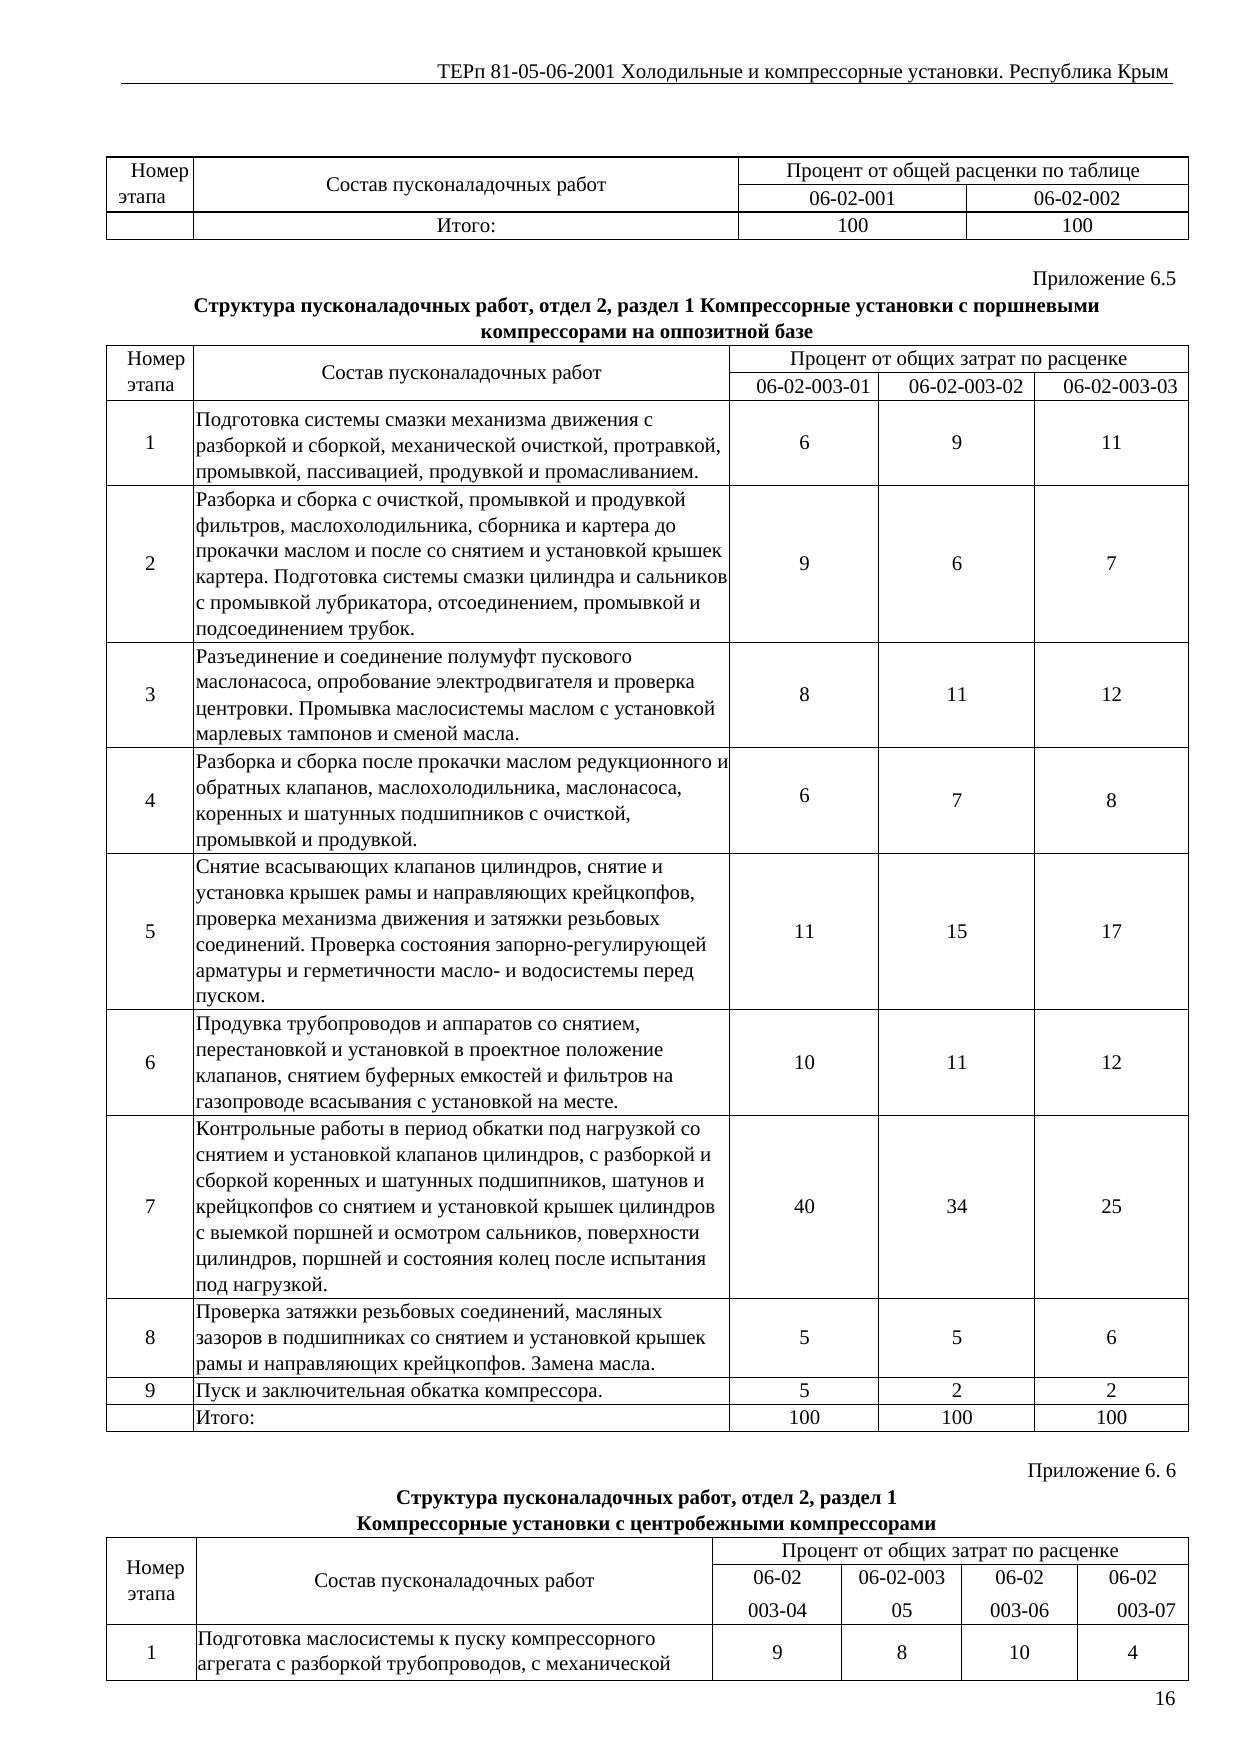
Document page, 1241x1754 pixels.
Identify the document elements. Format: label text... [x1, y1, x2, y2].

table_cell 06-02-001 [739, 185, 966, 211]
table_cell Разборка и сборка с очисткой, промывкой и продувкой фильтров, маслохолодильника, сборника и картера до прокачки маслом и после со снятием и установкой крышек картера. Подготовка системы смазки цилиндра и сальников с промывкой лубрикатора, отсоединением, промывкой и подсоединением трубок. [194, 486, 729, 642]
table_cell 10 [962, 1625, 1077, 1680]
table_cell Контрольные работы в период обкатки под нагрузкой со снятием и установкой клапанов цилиндров, с разборкой и сборкой коренных и шатунных подшипников, шатунов и крейцкопфов со снятием и установкой крышек цилиндров с выемкой поршней и осмотром сальников, поверхности цилиндров, поршней и состояния колец после испытания под нагрузкой. [194, 1116, 729, 1297]
table_cell Снятие всасывающих клапанов цилиндров, снятие и установка крышек рамы и направляющих крейцкопфов, проверка механизма движения и затяжки резьбовых соединений. Проверка состояния запорно-регулирующей арматуры и герметичности масло- и водосистемы перед пуском. [194, 854, 729, 1009]
table_cell 7 [107, 1116, 193, 1297]
table_cell Продувка трубопроводов и аппаратов со снятием, перестановкой и установкой в проектное положение клапанов, снятием буферных емкостей и фильтров на газопроводе всасывания с установкой на месте. [194, 1010, 729, 1114]
table_cell 4 [1078, 1625, 1188, 1680]
table_cell 8 [1035, 748, 1188, 852]
table_cell 2 [879, 1378, 1034, 1404]
text Компрессорные установки с центробежными компрессорами [118, 1511, 1175, 1535]
table_cell 2 [1035, 1378, 1188, 1404]
table_cell 5 [730, 1299, 878, 1377]
table_cell 7 [879, 748, 1034, 852]
table_cell 9 [879, 401, 1034, 485]
table_cell 6 [1035, 1299, 1188, 1377]
table_cell 100 [739, 213, 966, 239]
table_cell 12 [1035, 643, 1188, 747]
table_cell 9 [713, 1625, 841, 1680]
table_cell 06-02-003-01 [730, 373, 878, 399]
table_cell 2 [107, 486, 193, 642]
table_cell 6 [730, 401, 878, 485]
table_cell 06-02-003-03 [1035, 373, 1188, 399]
table_cell 4 [107, 748, 193, 852]
table_header Состав пусконаладочных работ [197, 1538, 712, 1624]
table_cell 12 [1035, 1010, 1188, 1114]
table_cell 06-02 003-04 [713, 1565, 841, 1624]
table_cell 5 [879, 1299, 1034, 1377]
table_cell 06-02 003-06 [962, 1565, 1077, 1624]
table_cell 06-02-003 05 [842, 1565, 961, 1624]
table_cell 8 [842, 1625, 961, 1680]
table_header Процент от общих затрат по расценке [730, 346, 1188, 372]
table_cell 1 [107, 1625, 196, 1680]
table_cell 06-02-002 [967, 185, 1188, 211]
table_cell 11 [879, 643, 1034, 747]
table_cell 06-02 003-07 [1078, 1565, 1188, 1624]
table_cell 100 [879, 1405, 1034, 1431]
table_cell 100 [967, 213, 1188, 239]
table_cell 5 [107, 854, 193, 1009]
table_cell Итого: [194, 1405, 729, 1431]
table_cell 7 [1035, 486, 1188, 642]
table_cell 11 [730, 854, 878, 1009]
table_cell [107, 213, 193, 239]
table_header Процент от общих затрат по расценке [713, 1538, 1188, 1564]
table_cell 8 [730, 643, 878, 747]
table_cell 3 [107, 643, 193, 747]
table_cell 1 [107, 401, 193, 485]
text Приложение 6.5 [118, 266, 1176, 290]
table_cell 34 [879, 1116, 1034, 1297]
table_cell 5 [730, 1378, 878, 1404]
table_header Процент от общей расценки по таблице [739, 158, 1188, 184]
table_cell 8 [107, 1299, 193, 1377]
table_cell Разборка и сборка после прокачки маслом редукционного и обратных клапанов, маслохолодильника, маслонасоса, коренных и шатунных подшипников с очисткой, промывкой и продувкой. [194, 748, 729, 852]
table_header Номер этапа [107, 158, 193, 211]
table_cell Разъединение и соединение полумуфт пускового маслонасоса, опробование электродвигателя и проверка центровки. Промывка маслосистемы маслом с установкой марлевых тампонов и сменой масла. [194, 643, 729, 747]
table_cell Подготовка системы смазки механизма движения с разборкой и сборкой, механической очисткой, протравкой, промывкой, пассивацией, продувкой и промасливанием. [194, 401, 729, 485]
table_cell 10 [730, 1010, 878, 1114]
table_cell 9 [107, 1378, 193, 1404]
table_cell 17 [1035, 854, 1188, 1009]
table_cell 6 [730, 748, 878, 852]
table_cell Пуск и заключительная обкатка компрессора. [194, 1378, 729, 1404]
table_cell 06-02-003-02 [879, 373, 1034, 399]
table_cell Итого: [194, 213, 738, 239]
text Структура пусконаладочных работ, отдел 2, раздел 1 Компрессорные установки с поршневыми [118, 293, 1175, 317]
table_header Состав пусконаладочных работ [194, 158, 738, 211]
table_cell 6 [879, 486, 1034, 642]
table_cell 9 [730, 486, 878, 642]
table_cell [197, 1625, 712, 1680]
table_cell 40 [730, 1116, 878, 1297]
table_cell 11 [1035, 401, 1188, 485]
table_header Номер этапа [107, 1538, 196, 1624]
table_cell 25 [1035, 1116, 1188, 1297]
table_header Состав пусконаладочных работ [194, 346, 729, 399]
text Приложение 6. 6 [118, 1458, 1176, 1482]
table_cell 6 [107, 1010, 193, 1114]
text Структура пусконаладочных работ, отдел 2, раздел 1 [118, 1485, 1175, 1509]
table_cell 100 [1035, 1405, 1188, 1431]
text компрессорами на оппозитной базе [118, 319, 1175, 343]
table_cell 100 [730, 1405, 878, 1431]
table_cell [107, 1405, 193, 1431]
table_header Номер этапа [107, 346, 193, 399]
table_cell 11 [879, 1010, 1034, 1114]
table_cell 15 [879, 854, 1034, 1009]
table_cell Проверка затяжки резьбовых соединений, масляных зазоров в подшипниках со снятием и установкой крышек рамы и направляющих крейцкопфов. Замена масла. [194, 1299, 729, 1377]
